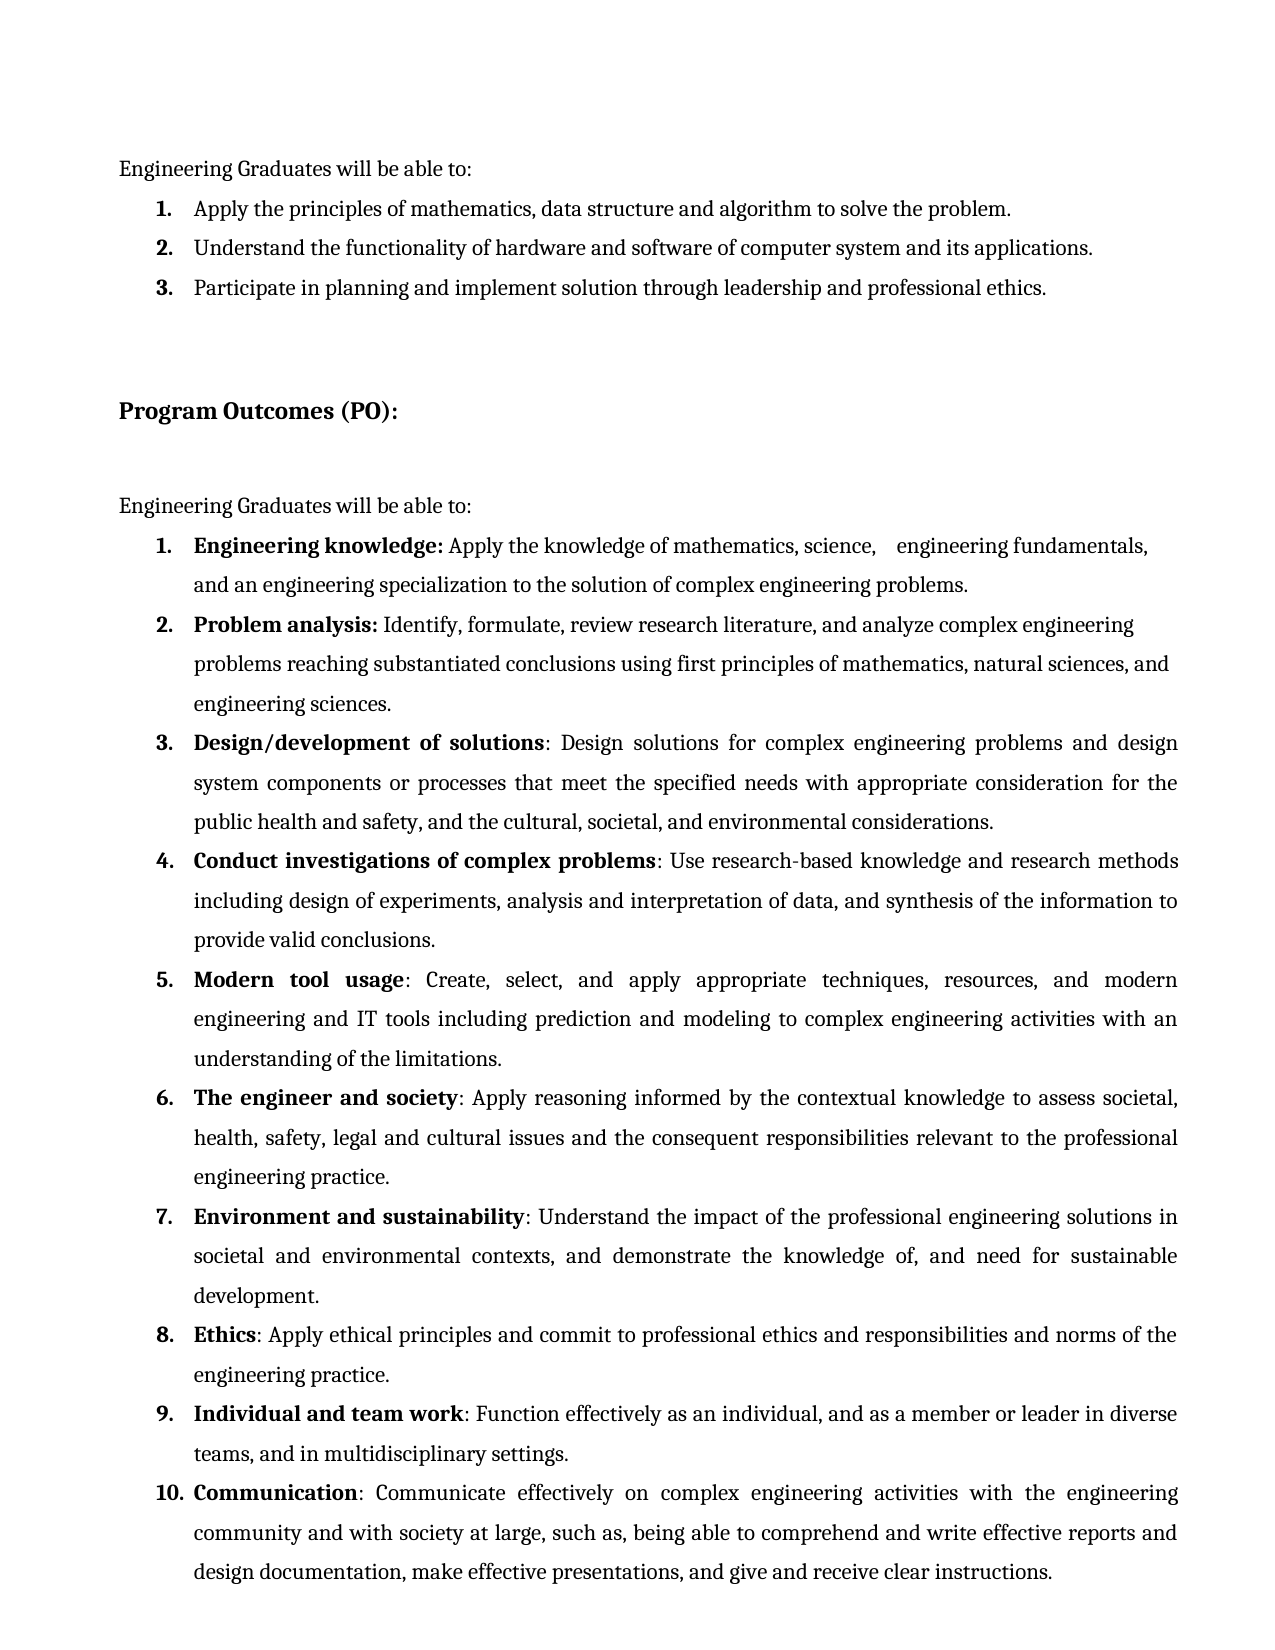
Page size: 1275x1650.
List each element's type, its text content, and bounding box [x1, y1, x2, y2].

list Modern tool usage: Create, select, and apply appropriate techniques, resources, and modern engineering and IT tools including prediction and modeling to complex engineering activities with an understanding of the limitations. [156, 967, 1179, 1072]
text Engineering Graduates will be able to: [119, 156, 1179, 183]
list Engineering knowledge: Apply the knowledge of mathematics, science, engineering fundamentals, and an engineering specialization to the solution of complex engineering problems. [156, 532, 1179, 598]
list Individual and team work: Function effectively as an individual, and as a member or leader in diverse teams, and in multidisciplinary settings. [156, 1401, 1179, 1467]
text Engineering Graduates will be able to: [119, 493, 1179, 519]
list Design/development of solutions: Design solutions for complex engineering problems and design system components or processes that meet the specified needs with appropriate consideration for the public health and safety, and the cultural, societal, and environmental considerations. [156, 730, 1179, 835]
list Apply the principles of mathematics, data structure and algorithm to solve the problem. [156, 196, 1179, 222]
list Ethics: Apply ethical principles and commit to professional ethics and responsibilities and norms of the engineering practice. [156, 1322, 1179, 1388]
list Participate in planning and implement solution through leadership and professional ethics. [156, 275, 1179, 301]
list The engineer and society: Apply reasoning informed by the contextual knowledge to assess societal, health, safety, legal and cultural issues and the consequent responsibilities relevant to the professional engineering practice. [156, 1085, 1179, 1191]
text Program Outcomes (PO): [119, 397, 1179, 426]
list Problem analysis: Identify, formulate, review research literature, and analyze complex engineering problems reaching substantiated conclusions using first principles of mathematics, natural sciences, and engineering sciences. [156, 611, 1179, 717]
list Environment and sustainability: Understand the impact of the professional engineering solutions in societal and environmental contexts, and demonstrate the knowledge of, and need for sustainable development. [156, 1204, 1179, 1309]
list Conduct investigations of complex problems: Use research-based knowledge and research methods including design of experiments, analysis and interpretation of data, and synthesis of the information to provide valid conclusions. [156, 848, 1179, 954]
list Understand the functionality of hardware and software of computer system and its applications. [156, 235, 1179, 262]
list Communication: Communicate effectively on complex engineering activities with the engineering community and with society at large, such as, being able to comprehend and write effective reports and design documentation, make effective presentations, and give and receive clear instructions. [156, 1480, 1179, 1585]
